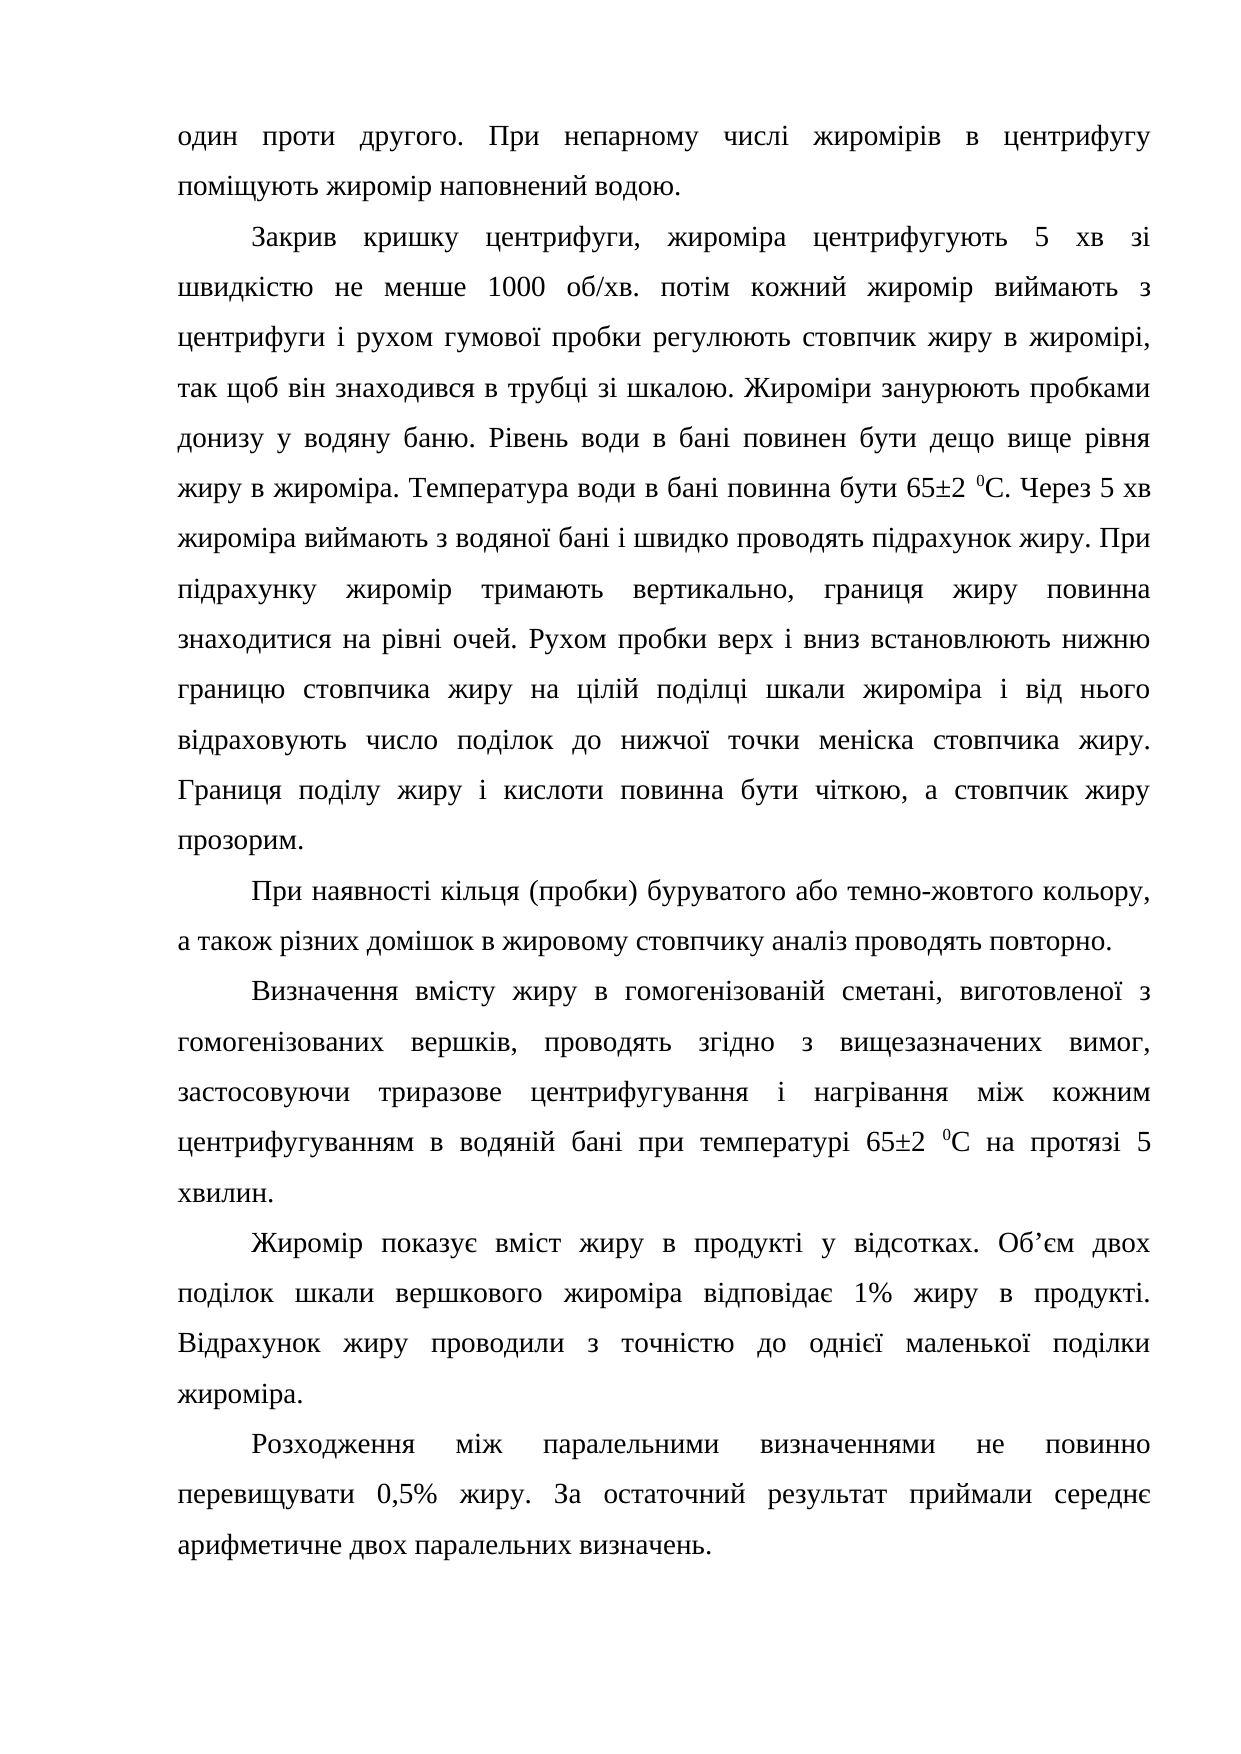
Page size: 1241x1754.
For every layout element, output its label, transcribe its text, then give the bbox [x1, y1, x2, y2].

text При наявності кільця (пробки) буруватого або темно-жовтого кольору, а також різних домішок в жировому стовпчику аналіз проводять повторно. [177, 873, 1152, 957]
text Розходження між паралельними визначеннями не повинно перевищувати 0,5% жиру. За остаточний результат приймали середнє арифметичне двох паралельних визначень. [177, 1426, 1152, 1560]
text Визначення вмісту жиру в гомогенізованій сметані, виготовленої з гомогенізованих вершків, проводять згідно з вищезазначених вимог, застосовуючи триразове центрифугування і нагрівання між кожним центрифугуванням в водяній бані при температурі 65±2 0С на протязі 5 хвилин. [177, 973, 1152, 1208]
text Закрив кришку центрифуги, жироміра центрифугують 5 хв зі швидкістю не менше 1000 об/хв. потім кожний жиромір виймають з центрифуги і рухом гумової пробки регулюють стовпчик жиру в жиромірі, так щоб він знаходився в трубці зі шкалою. Жироміри занурюють пробками донизу у водяну баню. Рівень води в бані повинен бути дещо вище рівня жиру в жироміра. Температура води в бані повинна бути 65±2 0С. Через 5 хв жироміра виймають з водяної бані і швидко проводять підрахунок жиру. При підрахунку жиромір тримають вертикально, границя жиру повинна знаходитися на рівні очей. Рухом пробки верх і вниз встановлюють нижню границю стовпчика жиру на цілій поділці шкали жироміра і від нього відраховують число поділок до нижчої точки меніска стовпчика жиру. Границя поділу жиру і кислоти повинна бути чіткою, а стовпчик жиру прозорим. [177, 219, 1152, 856]
text Жиромір показує вміст жиру в продукті у відсотках. Об’єм двох поділок шкали вершкового жироміра відповідає 1% жиру в продукті. Відрахунок жиру проводили з точністю до однієї маленької поділки жироміра. [177, 1225, 1152, 1409]
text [177, 118, 1152, 202]
